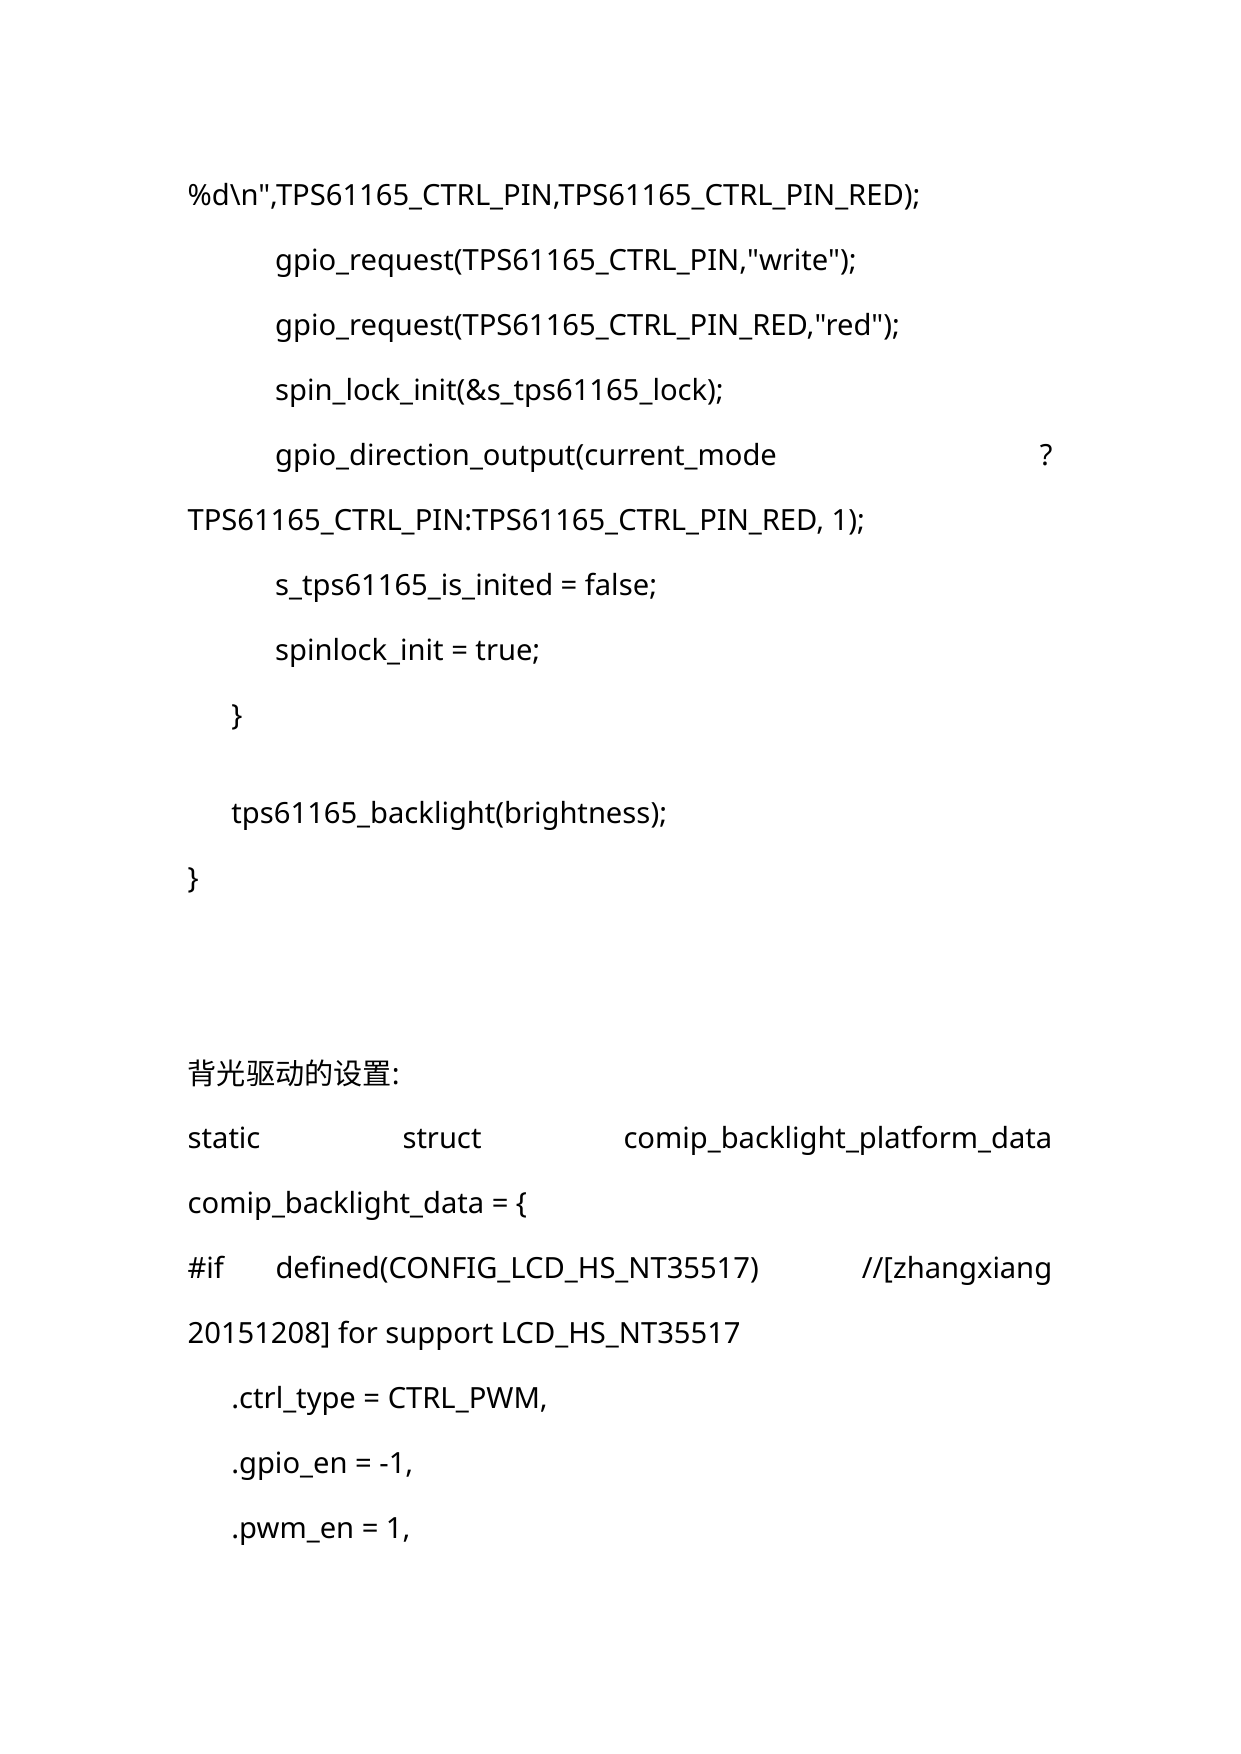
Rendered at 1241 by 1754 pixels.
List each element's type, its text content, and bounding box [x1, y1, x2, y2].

text } [187, 844, 1053, 909]
text spin_lock_init(&s_tps61165_lock); [187, 357, 1053, 422]
text .pwm_en = 1, [187, 1494, 1053, 1559]
text gpio_direction_output(current_mode ? TPS61165_CTRL_PIN:TPS61165_CTRL_PIN_RED, 1); [187, 422, 1053, 552]
text gpio_request(TPS61165_CTRL_PIN_RED,"red"); [187, 292, 1053, 357]
text .ctrl_type = CTRL_PWM, [187, 1364, 1053, 1429]
text gpio_request(TPS61165_CTRL_PIN,"write"); [187, 227, 1053, 292]
text tps61165_backlight(brightness); [187, 779, 1053, 844]
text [187, 162, 1053, 227]
text #if defined(CONFIG_LCD_HS_NT35517) //[zhangxiang 20151208] for support LCD_HS_NT35517 [187, 1234, 1053, 1364]
text static struct comip_backlight_platform_data comip_backlight_data = { [187, 1104, 1053, 1234]
text 背光驱动的设置: [187, 1039, 1053, 1104]
text .gpio_en = -1, [187, 1429, 1053, 1494]
text spinlock_init = true; [187, 617, 1053, 682]
text s_tps61165_is_inited = false; [187, 552, 1053, 617]
text } [187, 682, 1053, 747]
